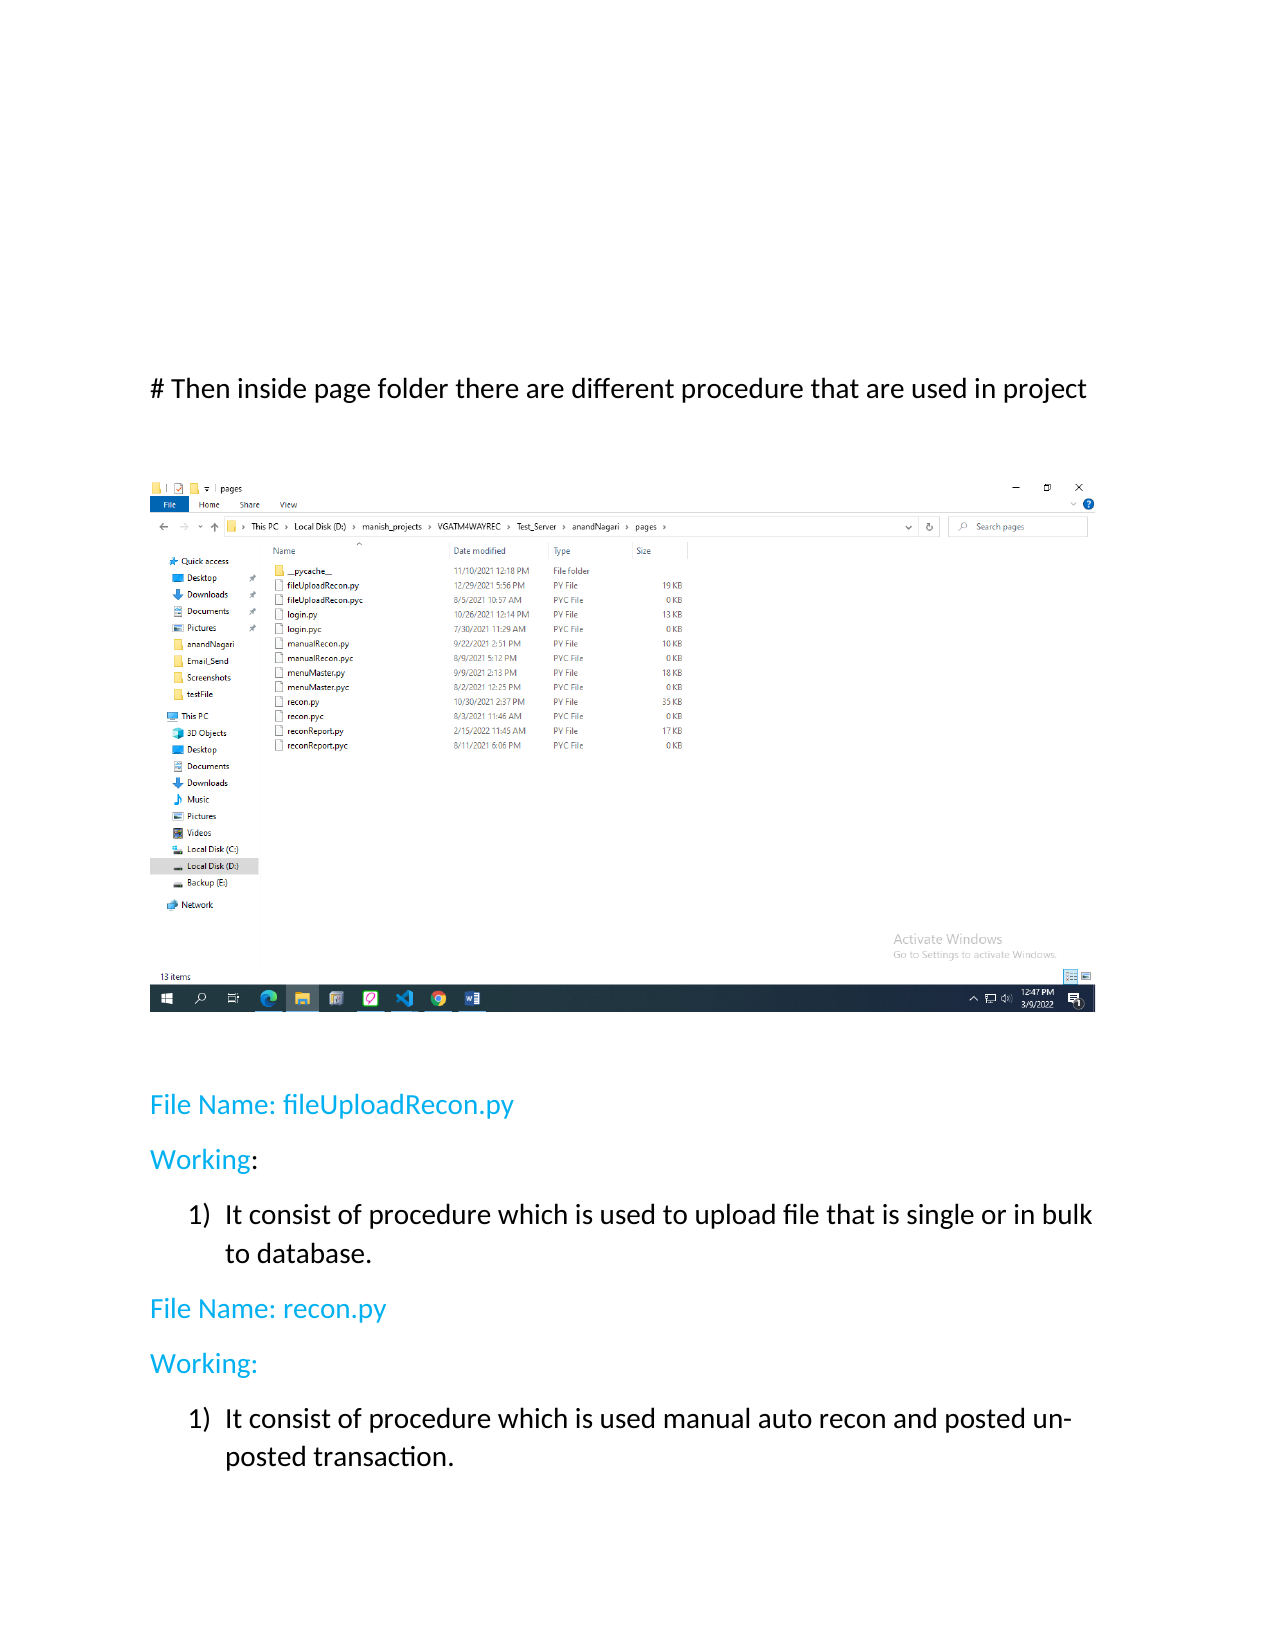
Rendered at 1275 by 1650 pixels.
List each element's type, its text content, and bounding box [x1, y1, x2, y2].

text Working: [150, 1345, 1125, 1381]
picture [150, 480, 1096, 1012]
text File Name: recon.py [150, 1290, 1125, 1325]
text # Then inside page folder there are different procedure that are used in project [150, 370, 1125, 406]
list It consist of procedure which is used to upload file that is single or in bulk to database. [187, 1196, 1125, 1270]
list It consist of procedure which is used manual auto recon and posted un-posted transaction. [187, 1400, 1125, 1474]
text File Name: fileUploadRecon.py [150, 1086, 1125, 1122]
text Working: [150, 1141, 1125, 1177]
